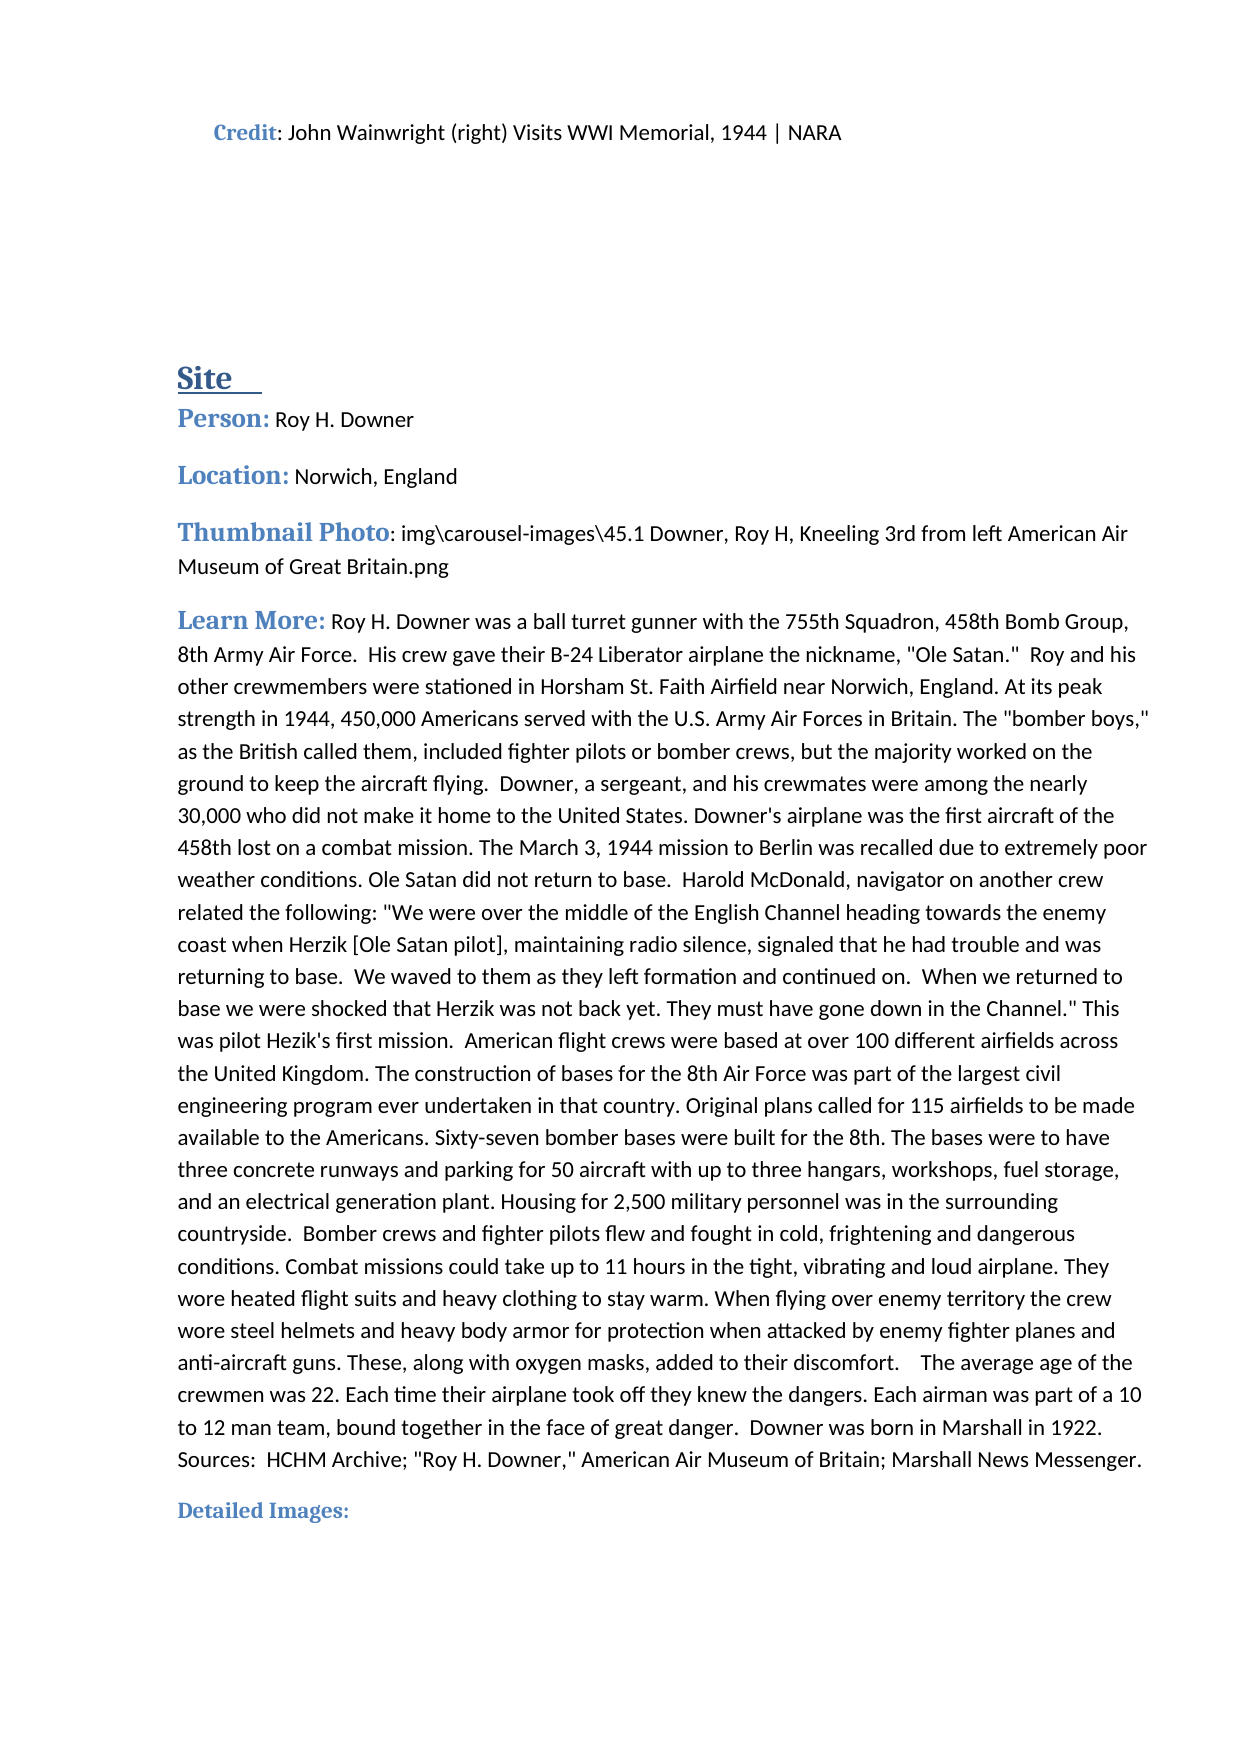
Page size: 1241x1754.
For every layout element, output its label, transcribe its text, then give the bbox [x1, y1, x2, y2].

text Credit: John Wainwright (right) Visits WWI Memorial, 1944 | NARA [177, 118, 1152, 146]
text Person: Roy H. Downer [177, 403, 1152, 434]
text Location: Norwich, England [177, 460, 1152, 491]
text Detailed Images: [177, 1498, 1152, 1524]
text Learn More: Roy H. Downer was a ball turret gunner with the 755th Squadron, 458th Bomb Group, 8th Army Air Force. His crew gave their B-24 Liberator airplane the nickname, "Ole Satan." Roy and his other crewmembers were stationed in Horsham St. Faith Airfield near Norwich, England. At its peak strength in 1944, 450,000 Americans served with the U.S. Army Air Forces in Britain. The "bomber boys," as the British called them, included fighter pilots or bomber crews, but the majority worked on the ground to keep the aircraft flying. Downer, a sergeant, and his crewmates were among the nearly 30,000 who did not make it home to the United States. Downer's airplane was the first aircraft of the 458th lost on a combat mission. The March 3, 1944 mission to Berlin was recalled due to extremely poor weather conditions. Ole Satan did not return to base. Harold McDonald, navigator on another crew related the following: "We were over the middle of the English Channel heading towards the enemy coast when Herzik [Ole Satan pilot], maintaining radio silence, signaled that he had trouble and was returning to base. We waved to them as they left formation and continued on. When we returned to base we were shocked that Herzik was not back yet. They must have gone down in the Channel." This was pilot Hezik's first mission. American flight crews were based at over 100 different airfields across the United Kingdom. The construction of bases for the 8th Air Force was part of the largest civil engineering program ever undertaken in that country. Original plans called for 115 airfields to be made available to the Americans. Sixty-seven bomber bases were built for the 8th. The bases were to have three concrete runways and parking for 50 aircraft with up to three hangars, workshops, fuel storage, and an electrical generation plant. Housing for 2,500 military personnel was in the surrounding countryside. Bomber crews and fighter pilots flew and fought in cold, frightening and dangerous conditions. Combat missions could take up to 11 hours in the tight, vibrating and loud airplane. They wore heated flight suits and heavy clothing to stay warm. When flying over enemy territory the crew wore steel helmets and heavy body armor for protection when attacked by enemy fighter planes and anti-aircraft guns. These, along with oxygen masks, added to their discomfort. The average age of the crewmen was 22. Each time their airplane took off they knew the dangers. Each airman was part of a 10 to 12 man team, bound together in the face of great danger. Downer was born in Marshall in 1922. Sources: HCHM Archive; "Roy H. Downer," American Air Museum of Britain; Marshall News Messenger. [177, 605, 1152, 1473]
text Thumbnail Photo: img\carousel-images\45.1 Downer, Roy H, Kneeling 3rd from left American Air Museum of Great Britain.png [177, 517, 1152, 580]
subtitle Site [177, 359, 1152, 398]
